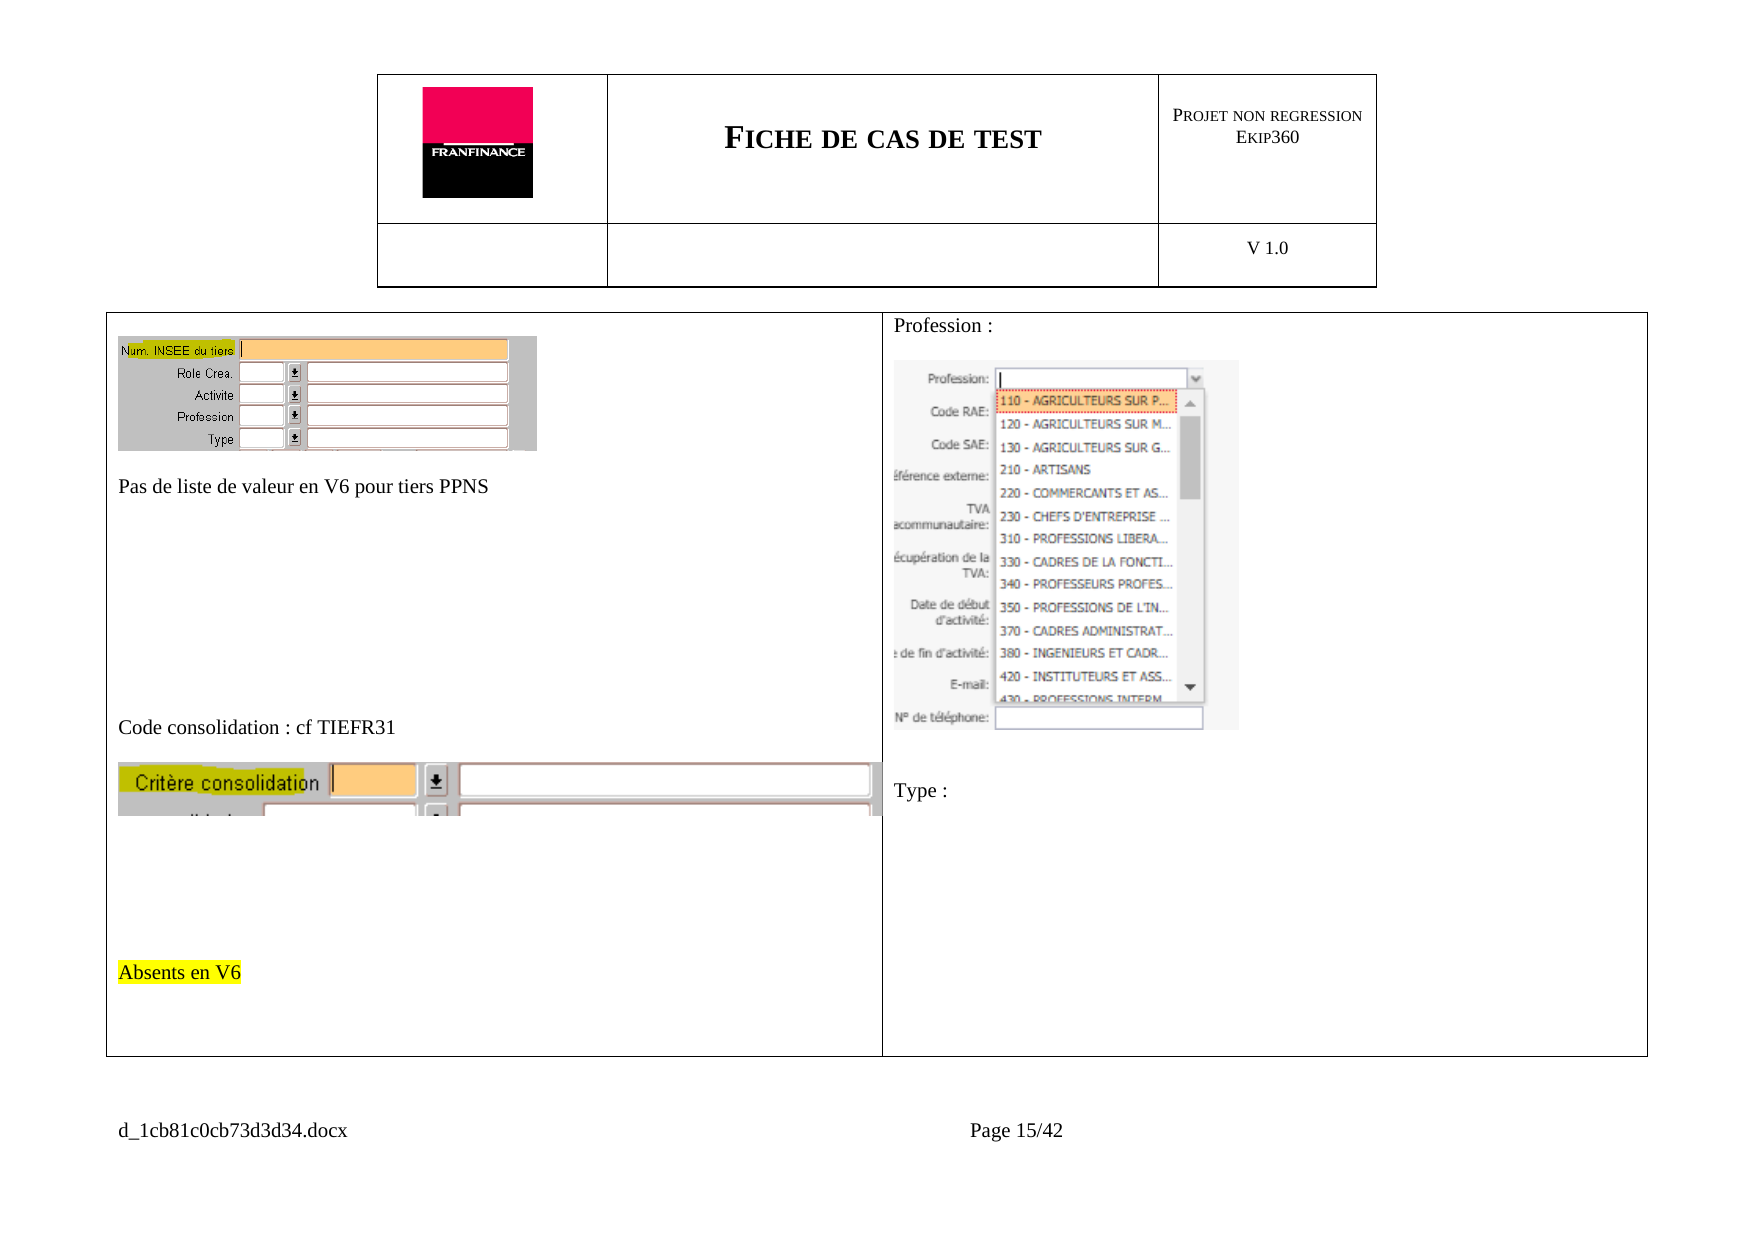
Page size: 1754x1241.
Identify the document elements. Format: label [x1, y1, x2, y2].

table_cell [107, 313, 882, 1056]
table_cell [883, 313, 1647, 1056]
picture [893, 360, 1239, 730]
picture [118, 336, 537, 451]
picture [118, 762, 883, 816]
